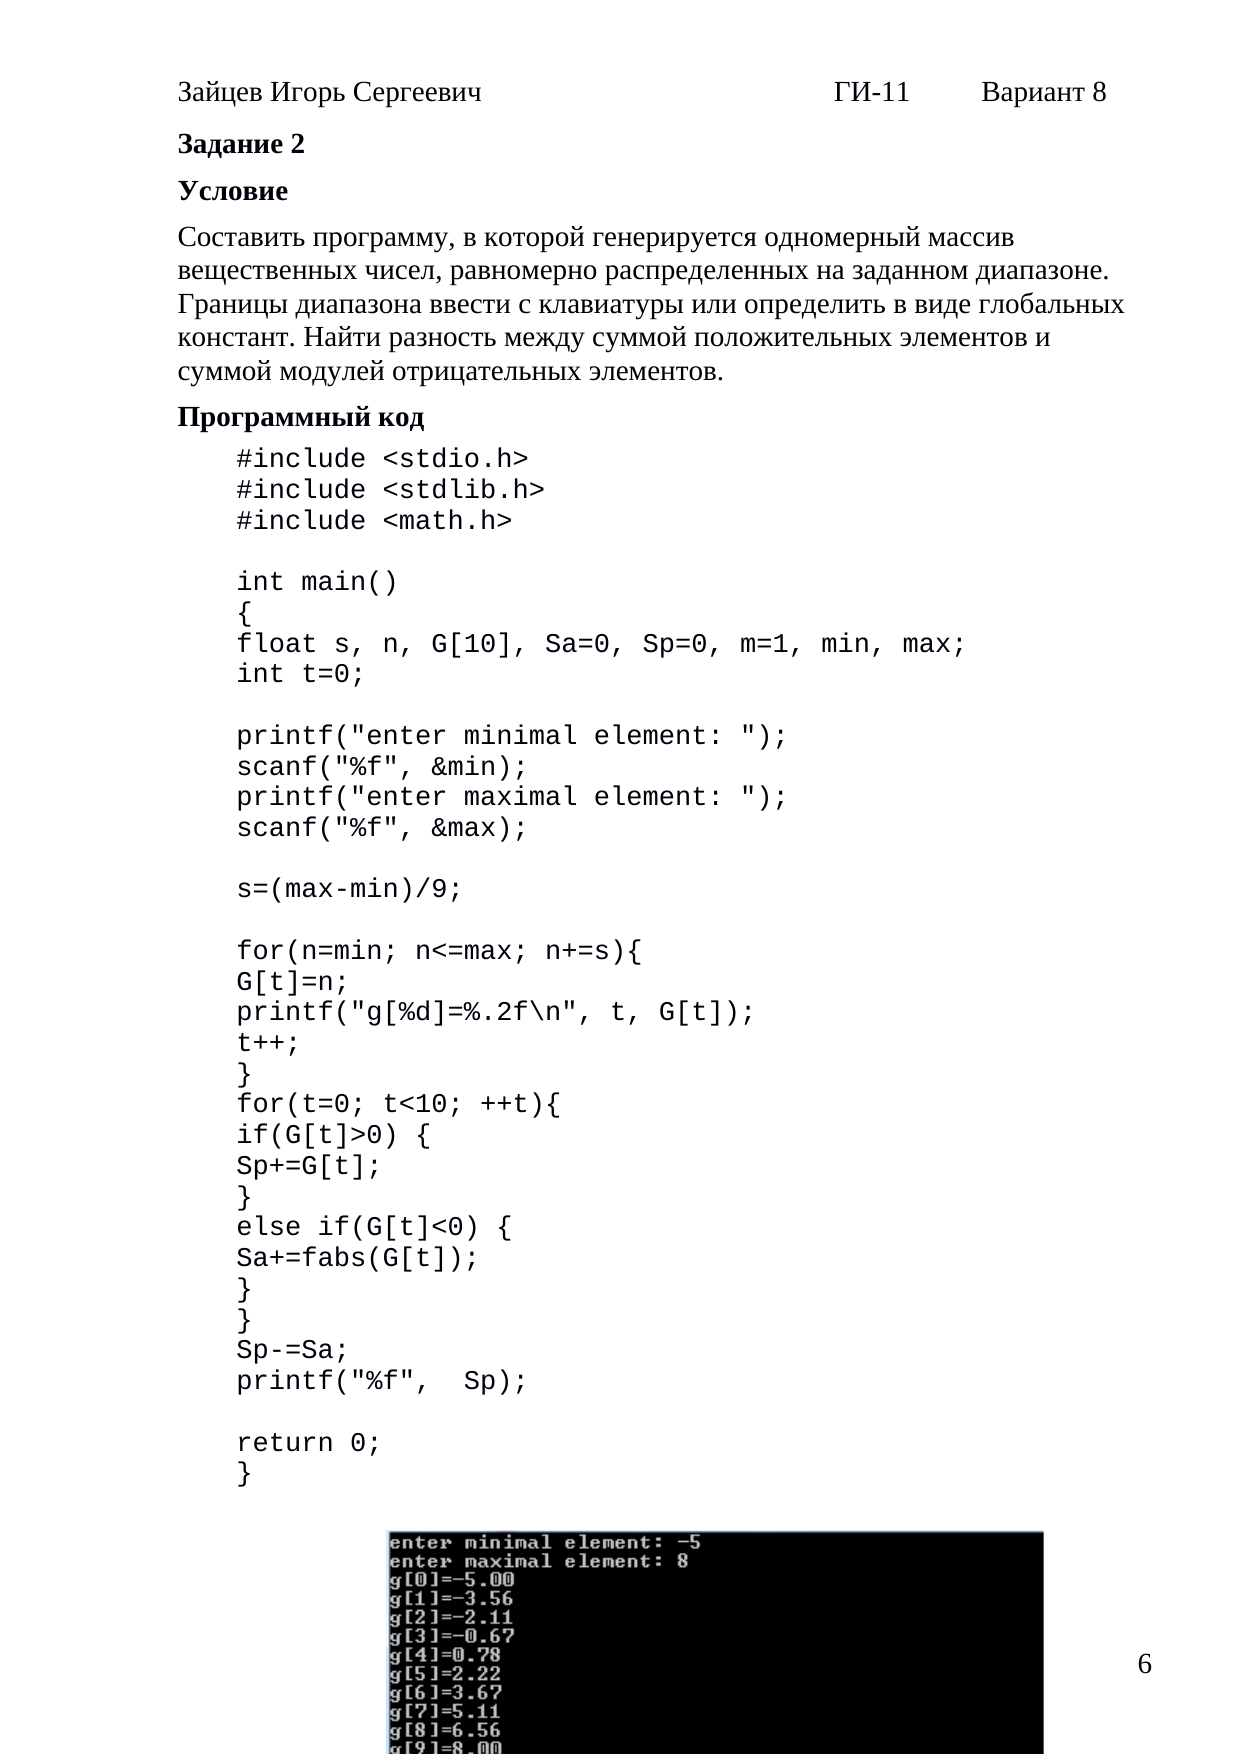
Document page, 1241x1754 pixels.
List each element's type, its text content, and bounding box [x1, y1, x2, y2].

text int t=0; [236, 660, 1152, 691]
text { [236, 599, 1152, 629]
text float s, n, G[10], Sa=0, Sp=0, m=1, min, max; [236, 629, 1152, 660]
text #include <stdio.h> [236, 445, 1152, 476]
text #include <stdlib.h> [236, 476, 1152, 506]
text int main() [236, 568, 1152, 599]
text Sa+=fabs(G[t]); [236, 1244, 1152, 1275]
subtitle Условие [177, 173, 1152, 206]
text for(n=min; n<=max; n+=s){ [236, 937, 1152, 967]
subtitle Задание 2 [177, 127, 1152, 160]
text Sp-=Sa; [236, 1336, 1152, 1367]
text else if(G[t]<0) { [236, 1213, 1152, 1244]
text if(G[t]>0) { [236, 1121, 1152, 1152]
text G[t]=n; [236, 967, 1152, 998]
text printf("enter maximal element: "); [236, 783, 1152, 814]
text return 0; [236, 1428, 1152, 1459]
text Sp+=G[t]; [236, 1152, 1152, 1182]
text } [236, 1059, 1152, 1090]
subtitle Программный код [177, 399, 1152, 432]
text } [236, 1459, 1152, 1490]
text printf("%f", Sp); [236, 1367, 1152, 1398]
text for(t=0; t<10; ++t){ [236, 1090, 1152, 1121]
text scanf("%f", &max); [236, 814, 1152, 844]
text } [236, 1305, 1152, 1336]
text printf("enter minimal element: "); [236, 722, 1152, 752]
text } [236, 1275, 1152, 1305]
subtitle Составить программу, в которой генерируется одномерный массив вещественных чисел, равномерно распределенных на заданном диапазоне. Границы диапазона ввести с клавиатуры или определить в виде глобальных констант. Найти разность между суммой положительных элементов и суммой модулей отрицательных элементов. [177, 219, 1152, 386]
text } [236, 1182, 1152, 1213]
text scanf("%f", &min); [236, 752, 1152, 783]
text t++; [236, 1029, 1152, 1059]
text s=(max-min)/9; [236, 875, 1152, 906]
text printf("g[%d]=%.2f\n", t, G[t]); [236, 998, 1152, 1029]
picture [386, 1530, 1044, 1754]
text #include <math.h> [236, 506, 1152, 537]
